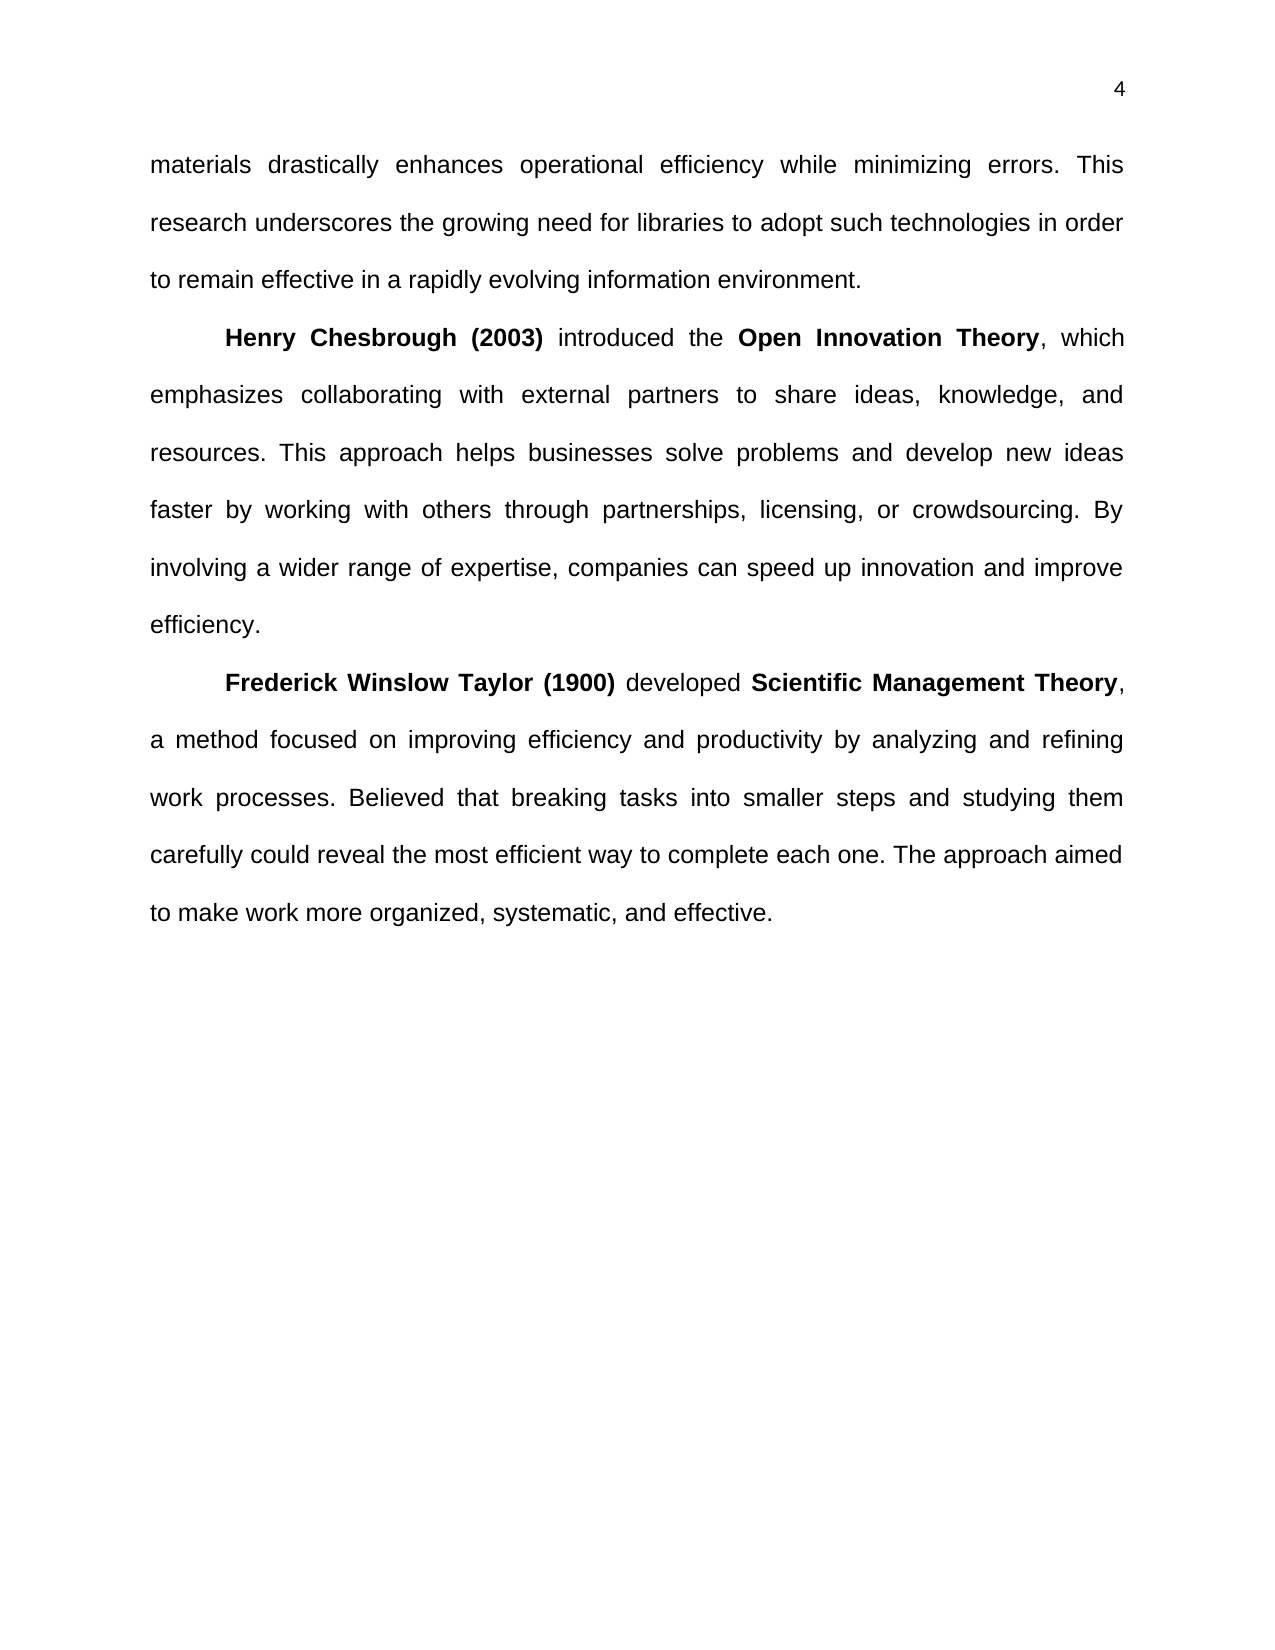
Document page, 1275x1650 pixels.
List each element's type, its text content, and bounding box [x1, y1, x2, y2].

text Henry Chesbrough (2003) introduced the Open Innovation Theory, which emphasizes collaborating with external partners to share ideas, knowledge, and resources. This approach helps businesses solve problems and develop new ideas faster by working with others through partnerships, licensing, or crowdsourcing. By involving a wider range of expertise, companies can speed up innovation and improve efficiency. [150, 322, 1125, 639]
text Frederick Winslow Taylor (1900) developed Scientific Management Theory, a method focused on improving efficiency and productivity by analyzing and refining work processes. Believed that breaking tasks into smaller steps and studying them carefully could reveal the most efficient way to complete each one. The approach aimed to make work more organized, systematic, and effective. [150, 667, 1125, 926]
